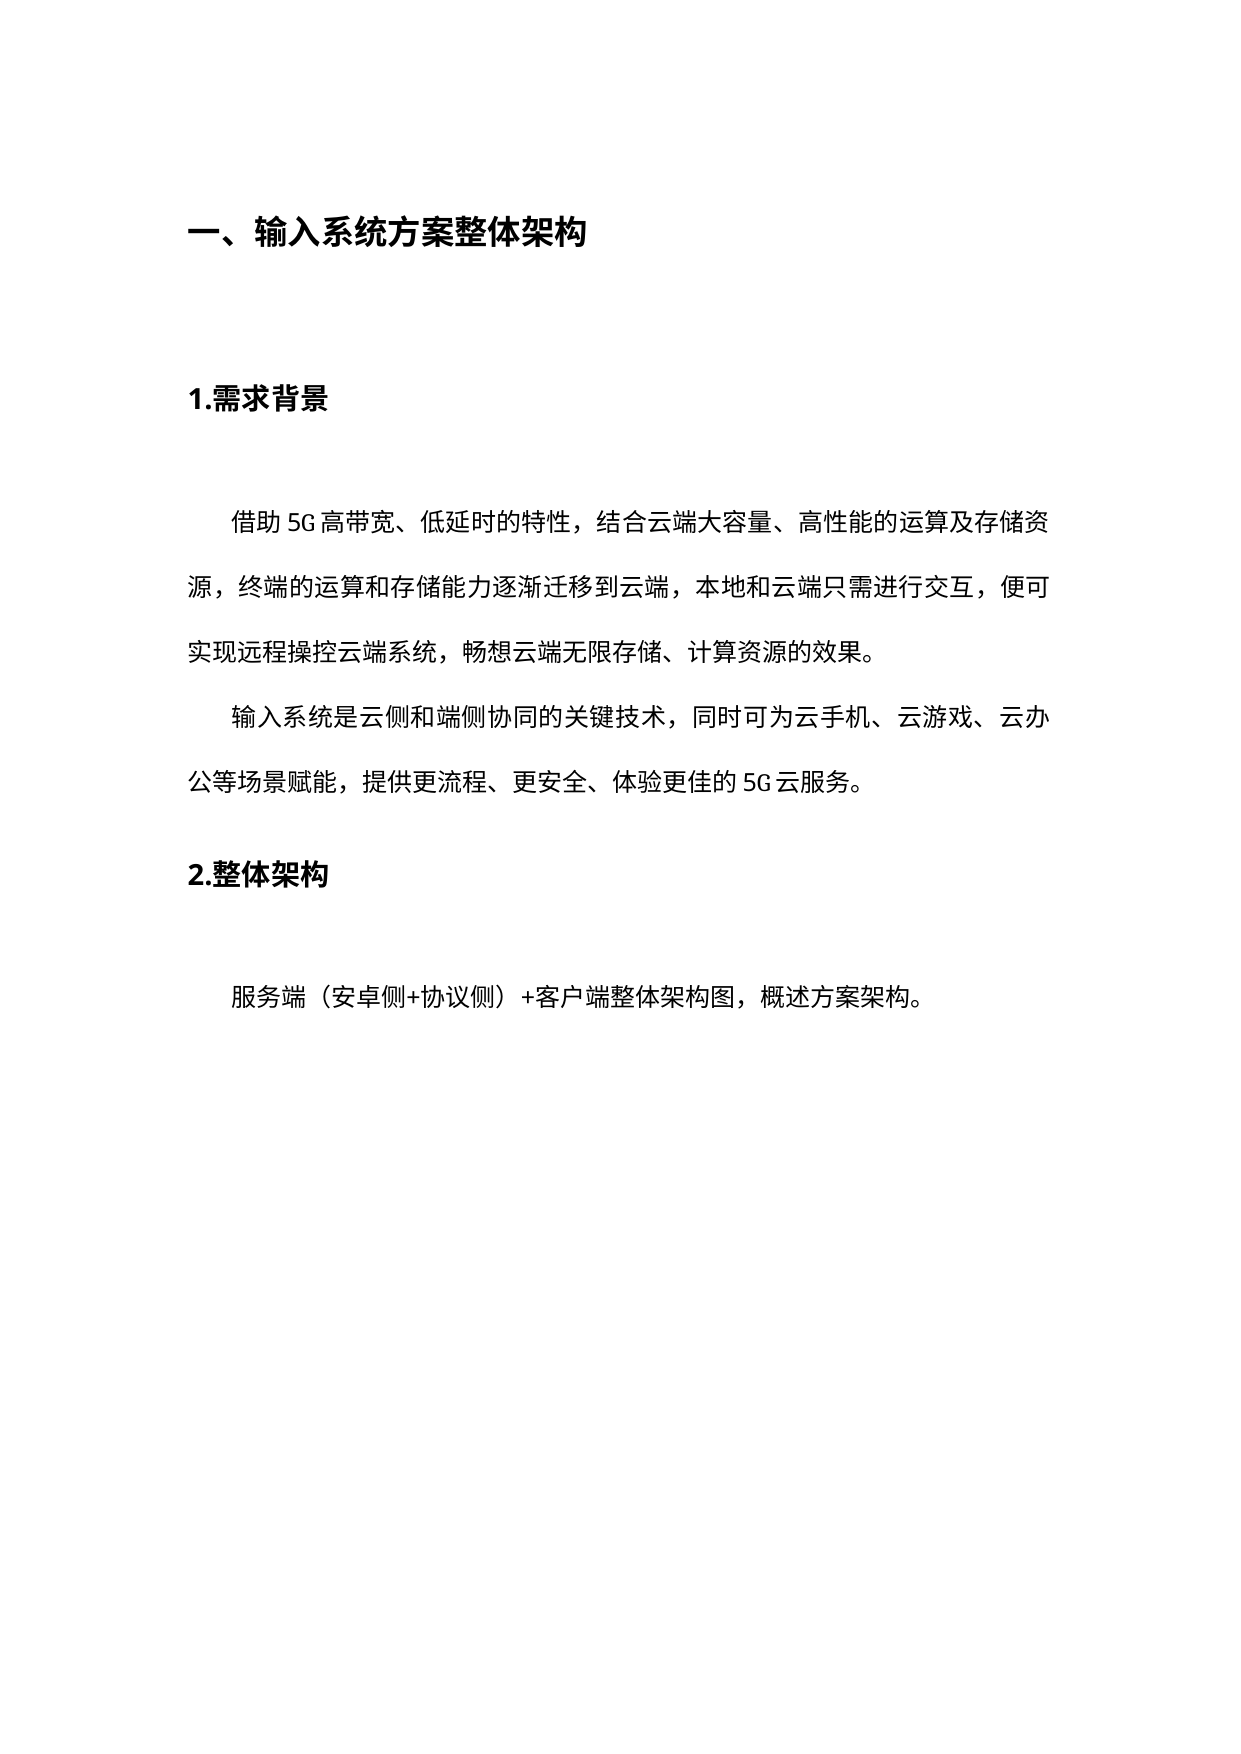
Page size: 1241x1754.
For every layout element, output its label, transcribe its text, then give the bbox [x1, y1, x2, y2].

subtitle 2.整体架构 [187, 840, 1053, 905]
text 输入系统是云侧和端侧协同的关键技术，同时可为云手机、云游戏、云办公等场景赋能，提供更流程、更安全、体验更佳的5G云服务。 [187, 683, 1053, 813]
text 服务端（安卓侧+协议侧）+客户端整体架构图，概述方案架构。 [187, 963, 1053, 1028]
subtitle 1.需求背景 [187, 365, 1053, 430]
text 借助5G高带宽、低延时的特性，结合云端大容量、高性能的运算及存储资源，终端的运算和存储能力逐渐迁移到云端，本地和云端只需进行交互，便可实现远程操控云端系统，畅想云端无限存储、计算资源的效果。 [187, 488, 1053, 683]
subtitle 一、输入系统方案整体架构 [187, 197, 1053, 262]
